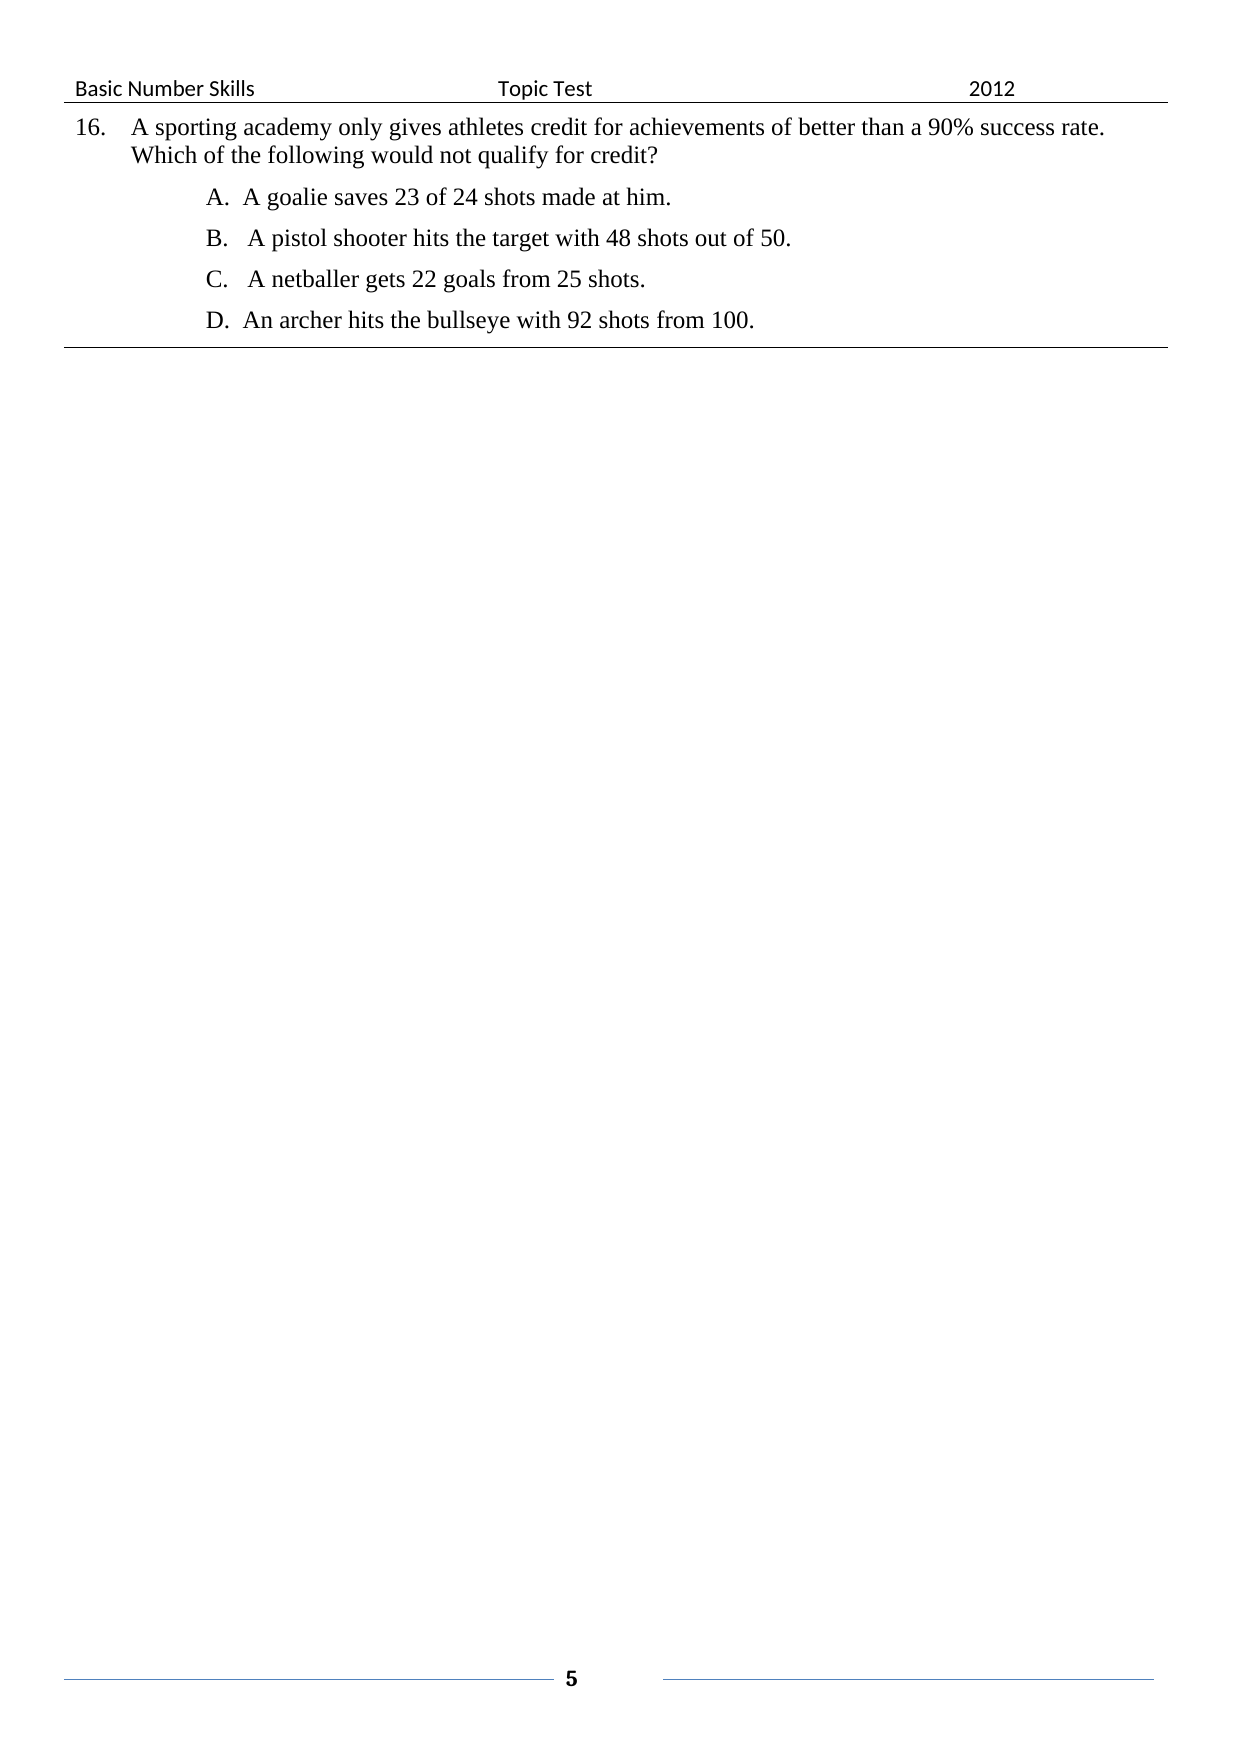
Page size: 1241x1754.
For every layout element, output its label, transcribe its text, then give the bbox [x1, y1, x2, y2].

table_cell A sporting academy only gives athletes credit for achievements of better than a 90% success rate. Which of the following would not qualify for credit? A. A goalie saves 23 of 24 shots made at him. B. A pistol shooter hits the target with 48 shots out of 50. C. A netballer gets 22 goals from 25 shots. D. An archer hits the bullseye with 92 shots from 100. [119, 103, 1168, 347]
table_cell 16. [64, 103, 119, 347]
